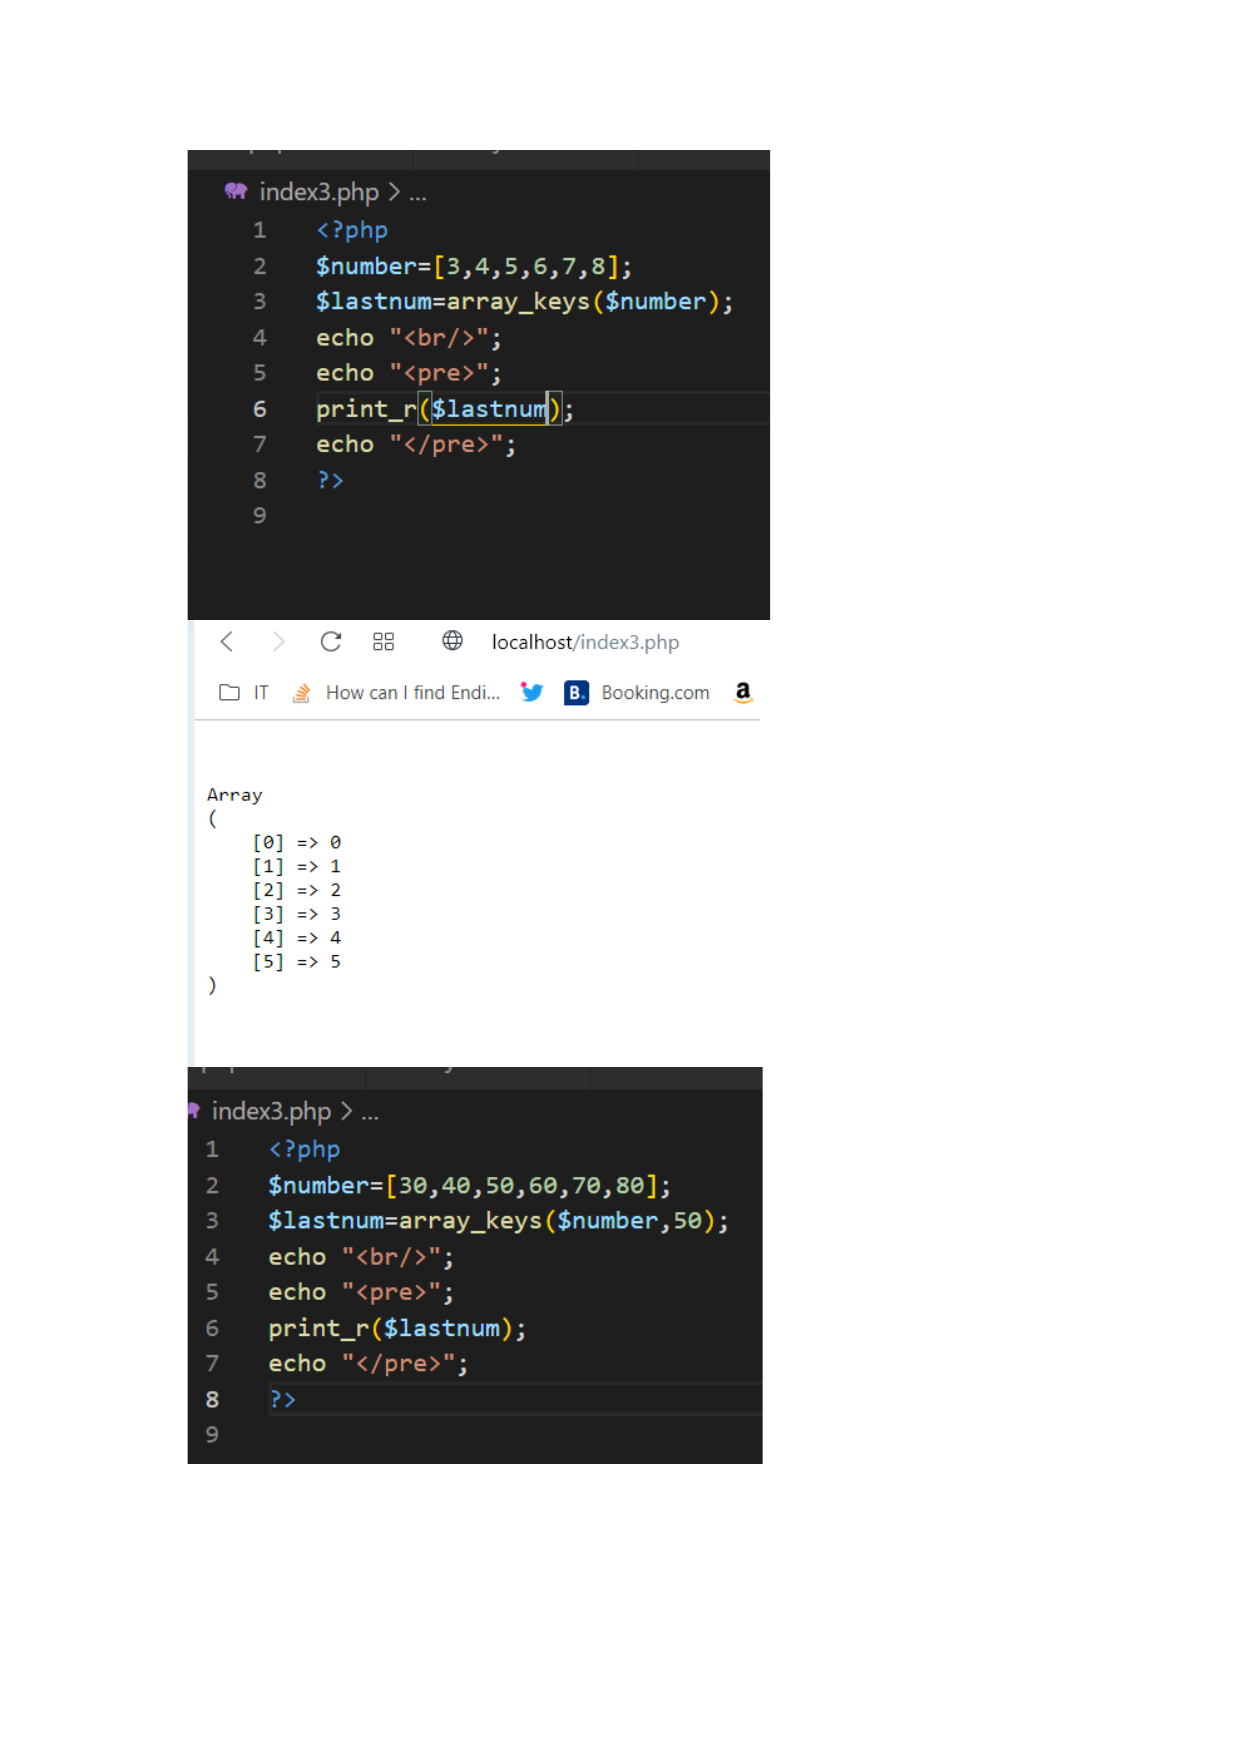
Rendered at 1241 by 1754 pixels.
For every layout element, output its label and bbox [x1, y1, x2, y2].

picture [187, 150, 771, 1464]
